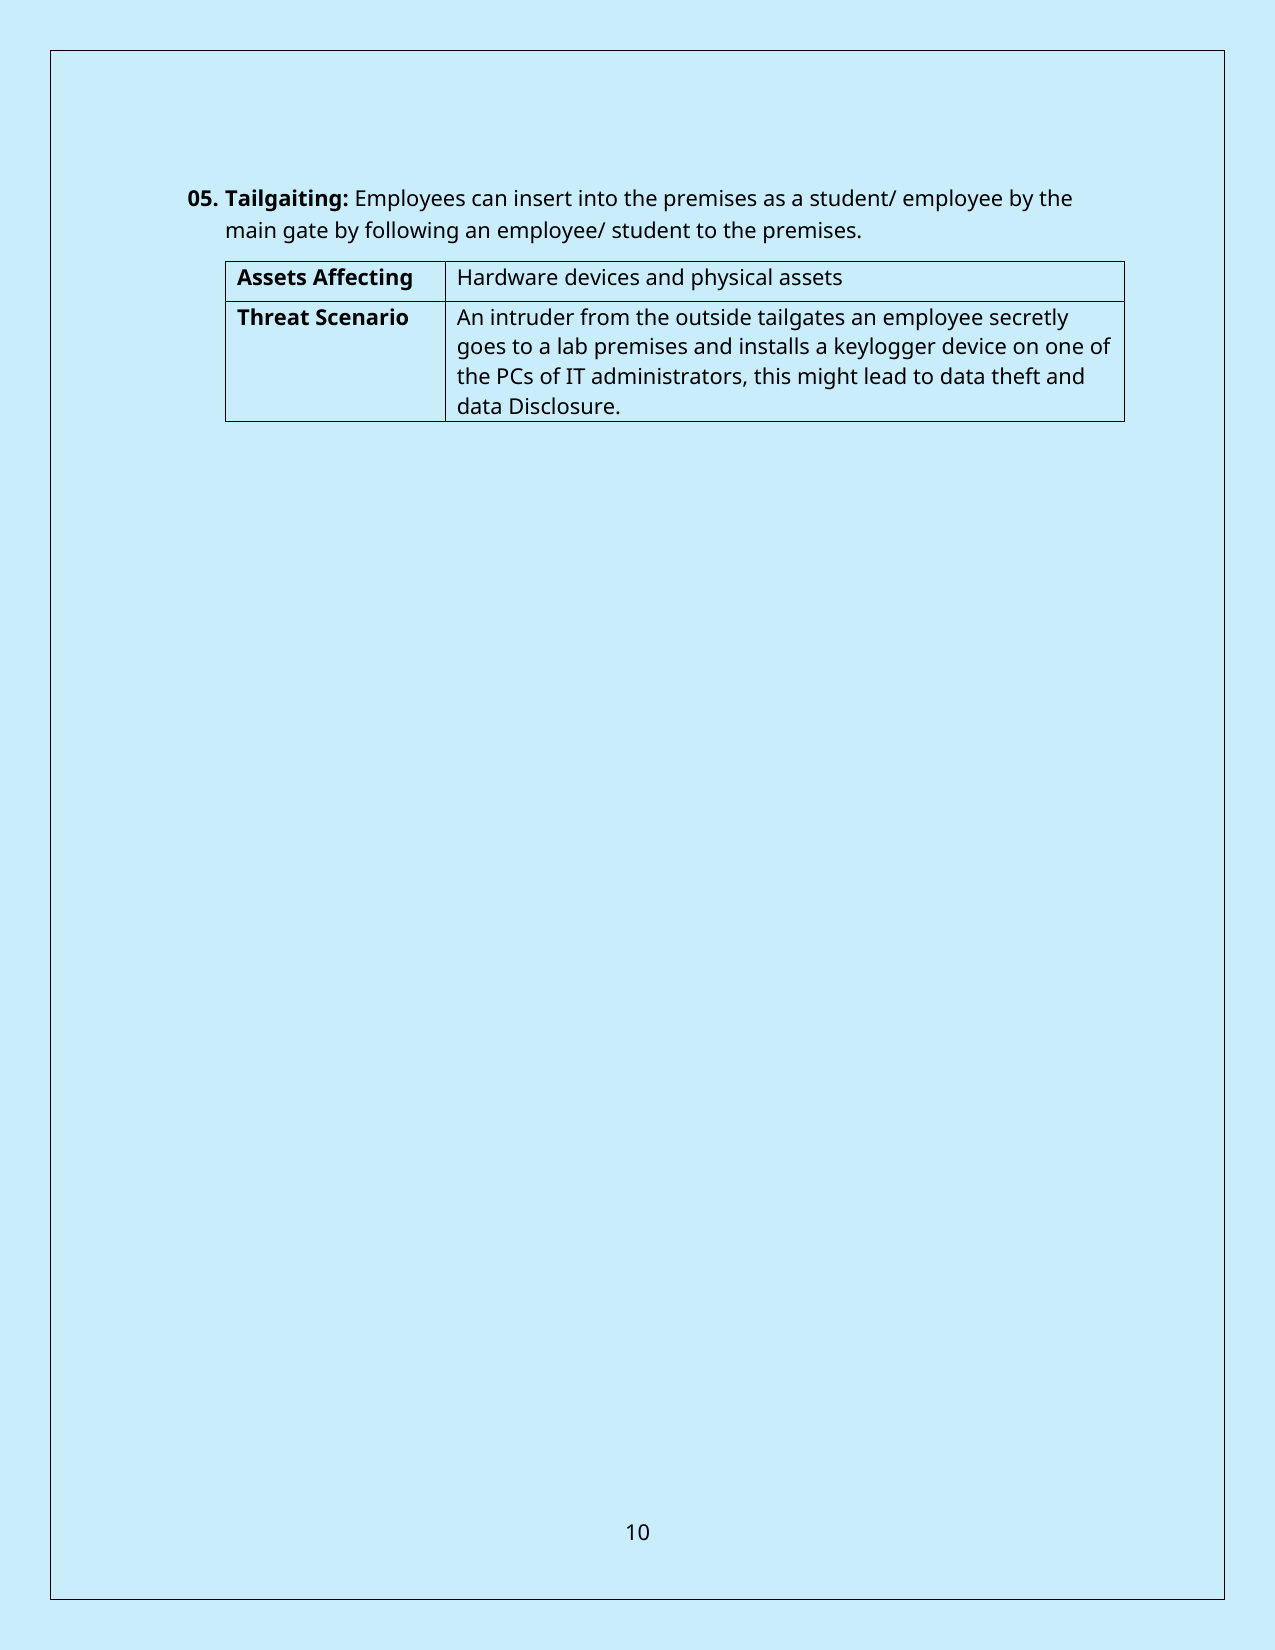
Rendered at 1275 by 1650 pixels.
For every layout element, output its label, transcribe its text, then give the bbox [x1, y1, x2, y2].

table_cell Threat Scenario [226, 302, 445, 421]
table_header Assets Affecting [226, 262, 445, 301]
table_cell An intruder from the outside tailgates an employee secretly goes to a lab premises and installs a keylogger device on one of the PCs of IT administrators, this might lead to data theft and data Disclosure. [446, 302, 1124, 421]
list Tailgaiting: Employees can insert into the premises as a student/ employee by the main gate by following an employee/ student to the premises. [187, 183, 1125, 245]
table_header Hardware devices and physical assets [446, 262, 1124, 301]
